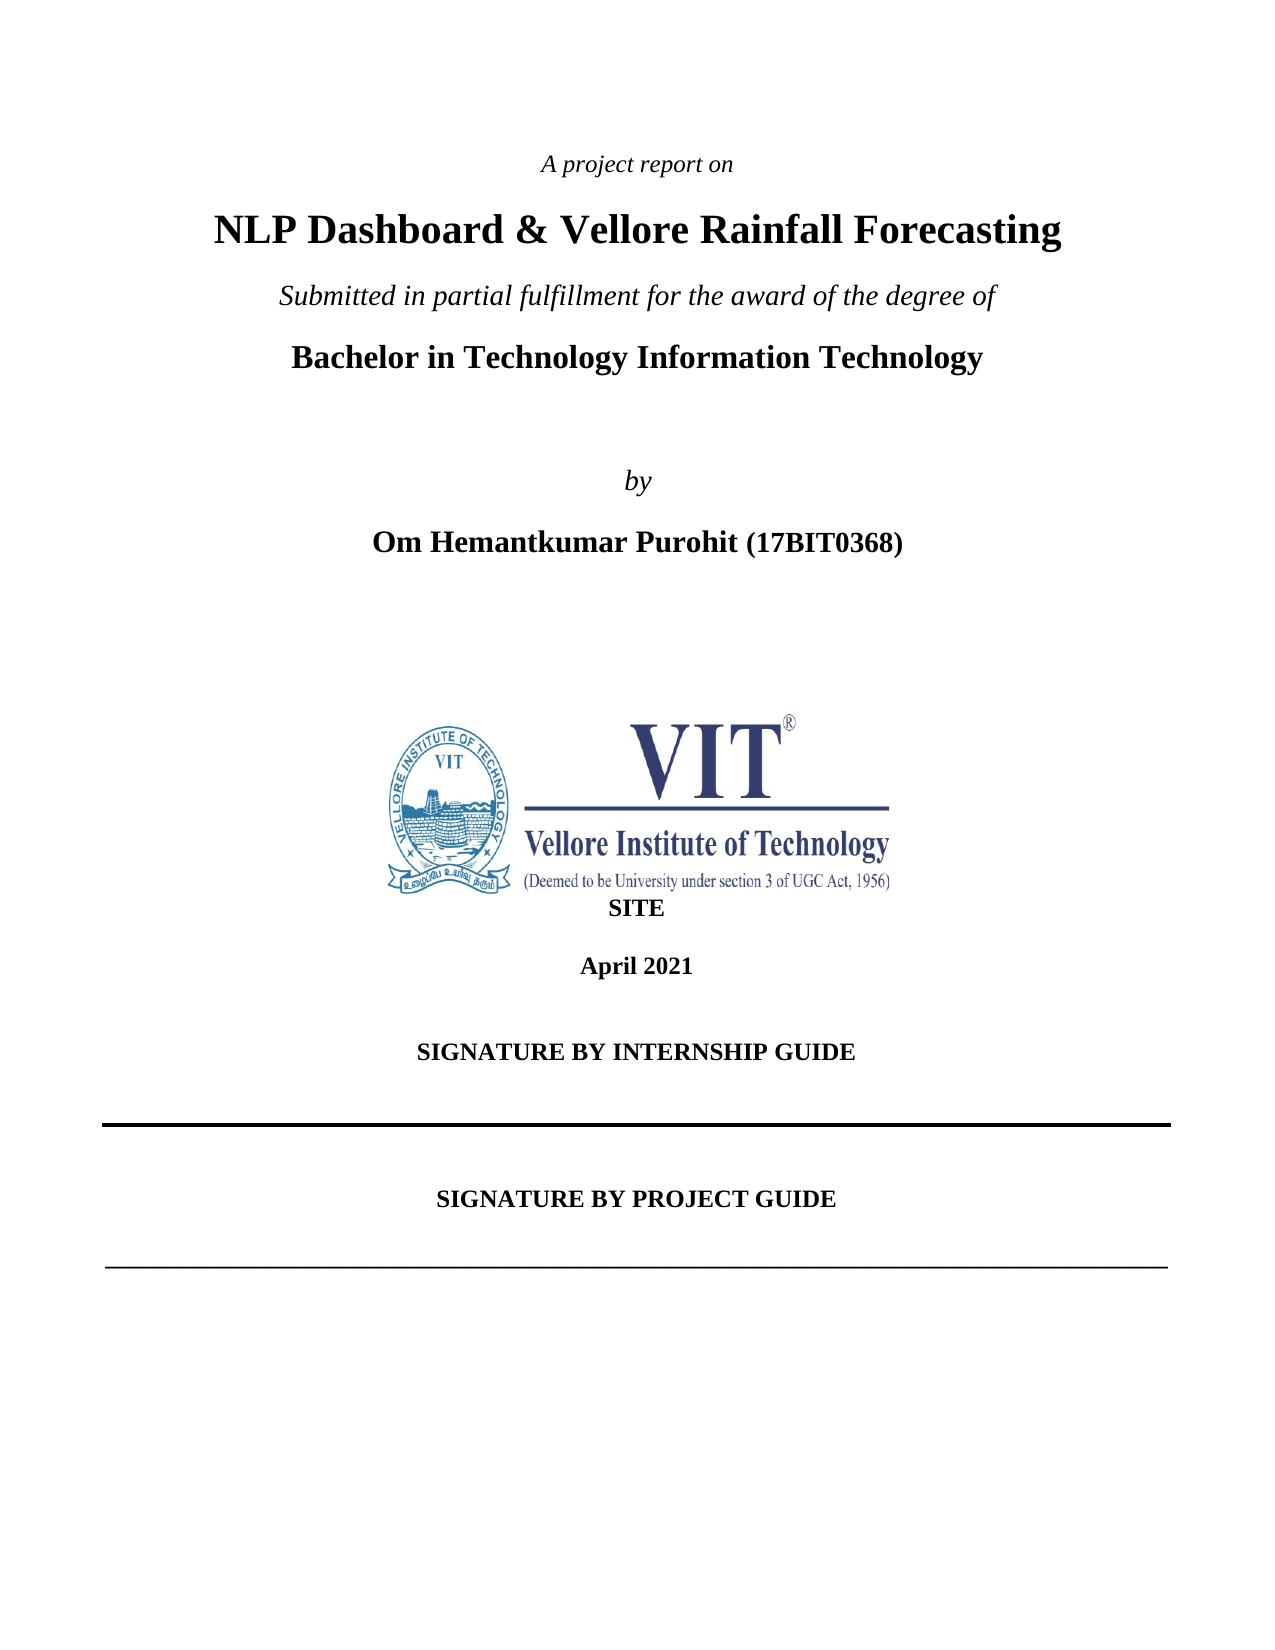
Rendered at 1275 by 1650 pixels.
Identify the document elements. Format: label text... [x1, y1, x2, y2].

text April 2021 [102, 951, 1171, 980]
text Om Hemantkumar Purohit (17BIT0368) [104, 523, 1171, 559]
text SIGNATURE BY PROJECT GUIDE [102, 1184, 1171, 1213]
text _____________________________________________________________________________________ [102, 1242, 1171, 1270]
picture [387, 714, 890, 894]
text A project report on [104, 149, 1171, 178]
text Submitted in partial fulfillment for the award of the degree of [103, 278, 1171, 311]
text SIGNATURE BY INTERNSHIP GUIDE [102, 1037, 1171, 1066]
subtitle Bachelor in Technology Information Technology [104, 337, 1171, 376]
subtitle NLP Dashboard & Vellore Rainfall Forecasting [104, 205, 1171, 253]
text by [105, 463, 1171, 497]
